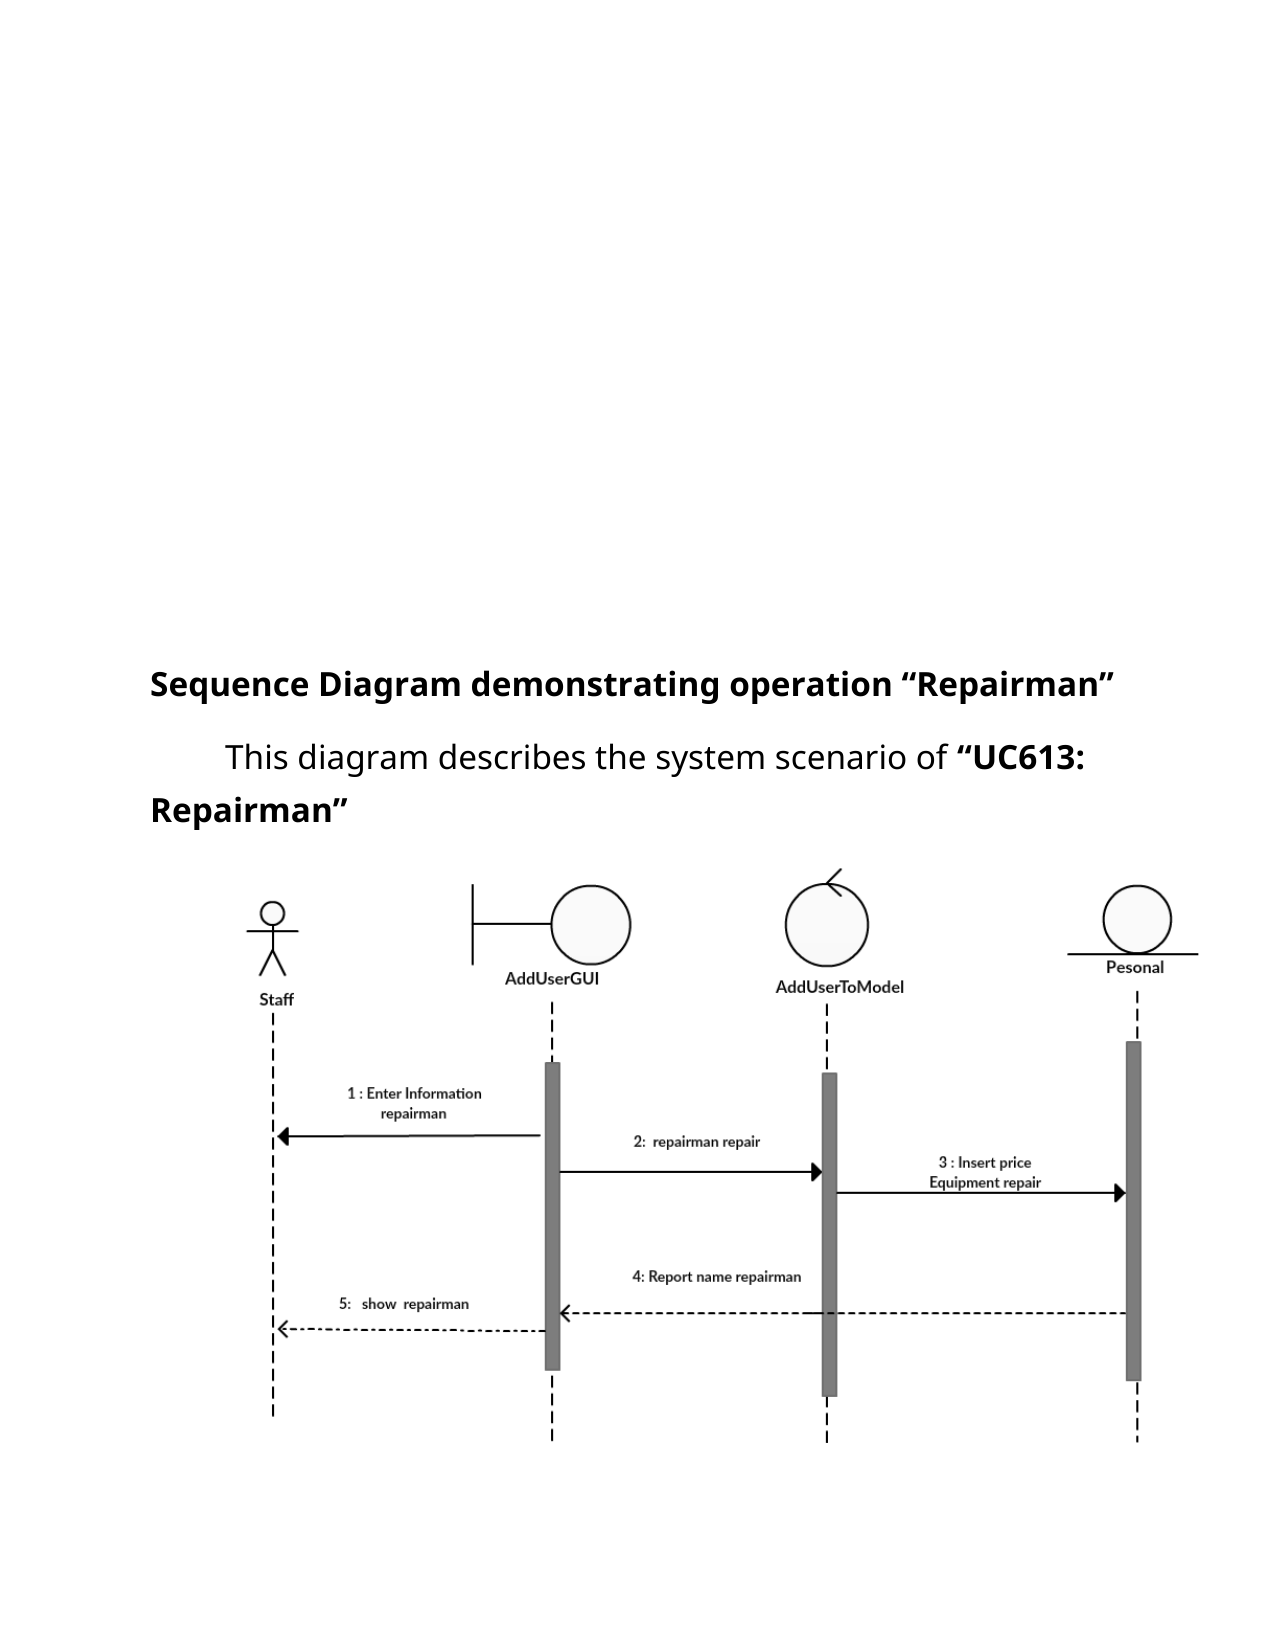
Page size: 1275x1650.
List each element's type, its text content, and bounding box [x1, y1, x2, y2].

text This diagram describes the system scenario of “UC613: Repairman” [150, 734, 1125, 832]
text Sequence Diagram demonstrating operation “Repairman” [150, 661, 1125, 707]
picture [225, 859, 1199, 1443]
